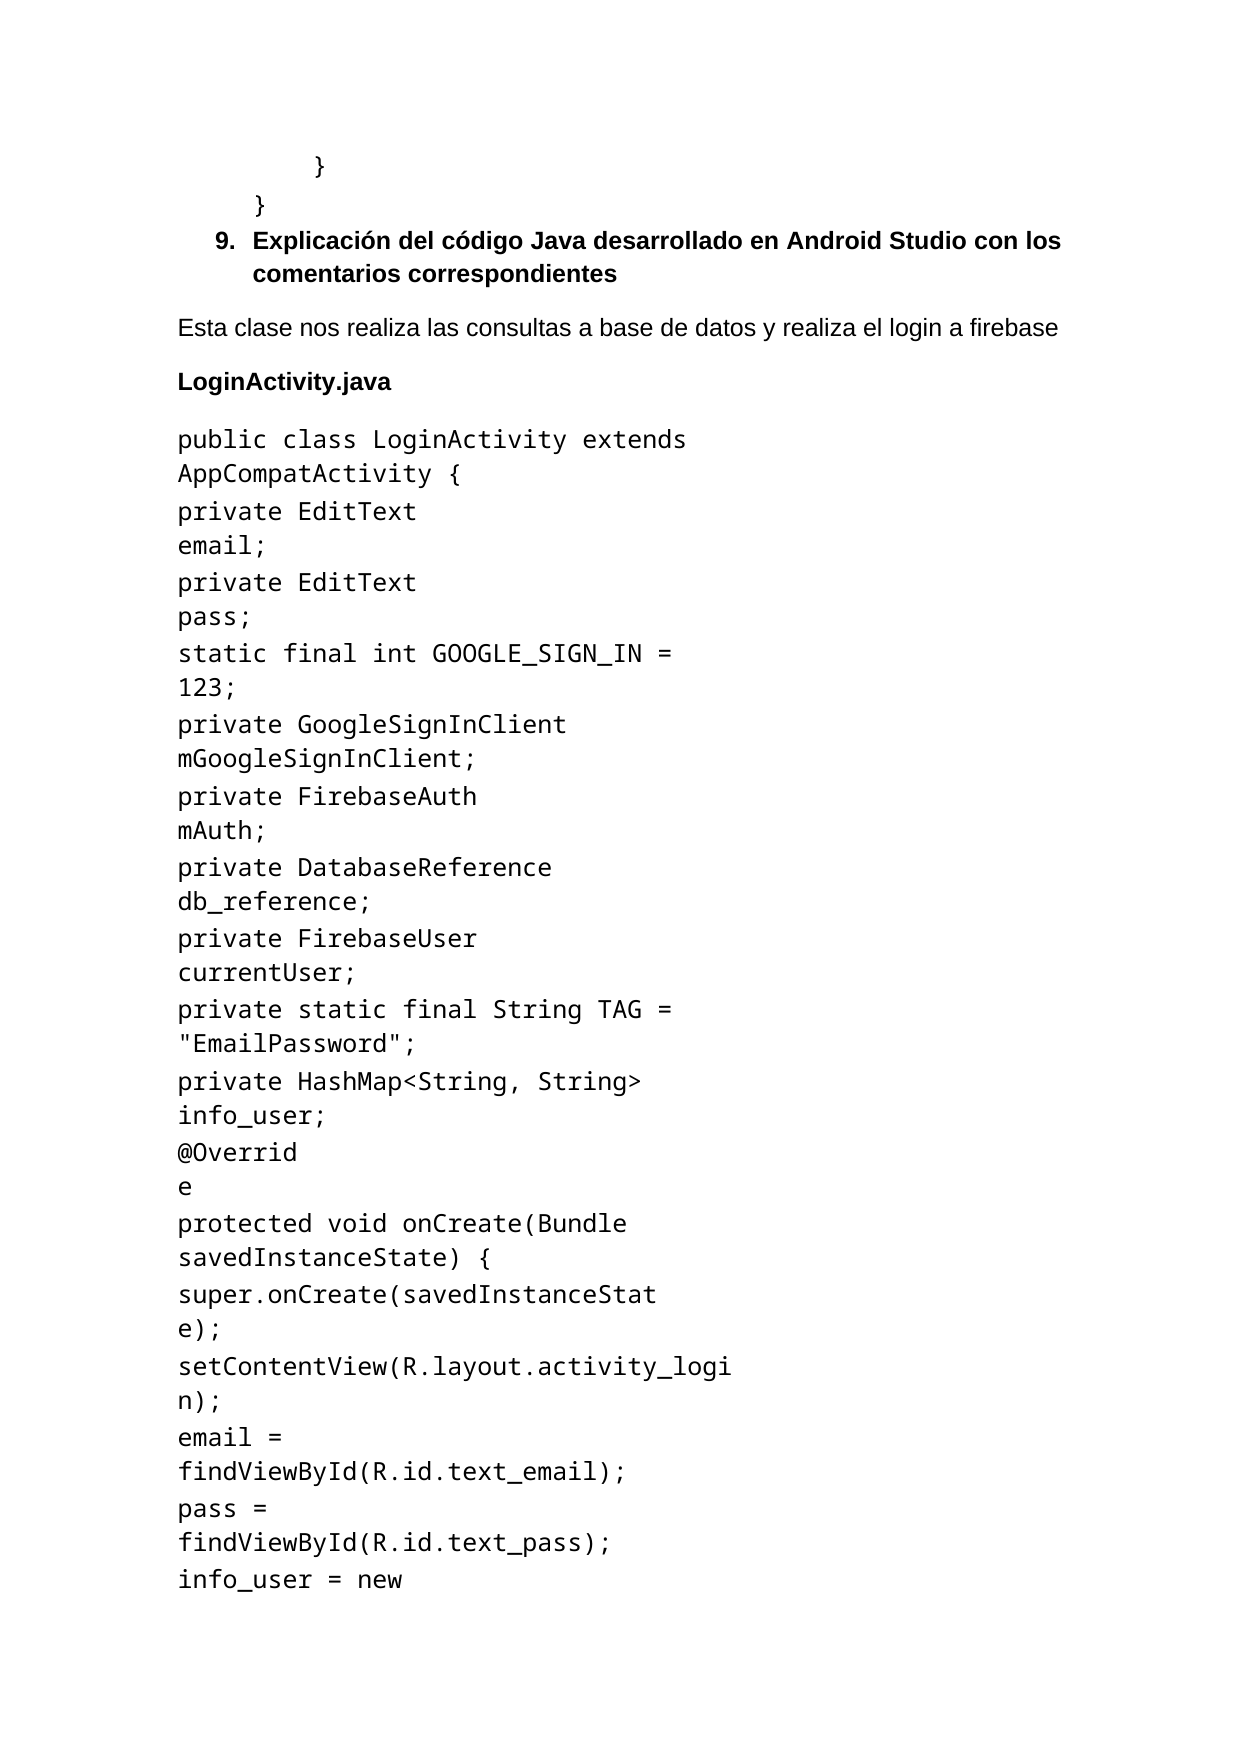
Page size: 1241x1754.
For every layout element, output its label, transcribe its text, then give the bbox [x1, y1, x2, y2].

table_header private FirebaseUser currentUser; [176, 919, 639, 991]
table_header private DatabaseReference db_reference; [176, 848, 721, 919]
list Explicación del código Java desarrollado en Android Studio con los comentarios correspondientes [215, 226, 1063, 288]
table_header private EditText email; [176, 492, 501, 563]
list } [252, 187, 1063, 221]
table_header private HashMap<String, String> info_user; [176, 1062, 762, 1133]
table_header private EditText pass; [176, 563, 487, 634]
list } [252, 148, 1063, 182]
table_header setContentView(R.layout.activity_login); [176, 1347, 735, 1418]
table_header @Override [176, 1133, 309, 1204]
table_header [176, 1561, 570, 1598]
table_header private static final String TAG = "EmailPassword"; [176, 991, 872, 1062]
table_header public class LoginActivity extends AppCompatActivity { [176, 421, 927, 492]
table_header static final int GOOGLE_SIGN_IN = 123; [176, 634, 707, 706]
text LoginActivity.java [177, 367, 1063, 395]
table_header pass = findViewById(R.id.text_pass); [176, 1489, 680, 1561]
table_header protected void onCreate(Bundle savedInstanceState) { [176, 1204, 900, 1276]
table_header email = findViewById(R.id.text_email); [176, 1418, 707, 1489]
text Esta clase nos realiza las consultas a base de datos y realiza el login a firebase [177, 313, 1063, 342]
table_header super.onCreate(savedInstanceState); [176, 1276, 666, 1347]
table_header private FirebaseAuth mAuth; [176, 777, 556, 848]
table_header private GoogleSignInClient mGoogleSignInClient; [176, 706, 831, 777]
